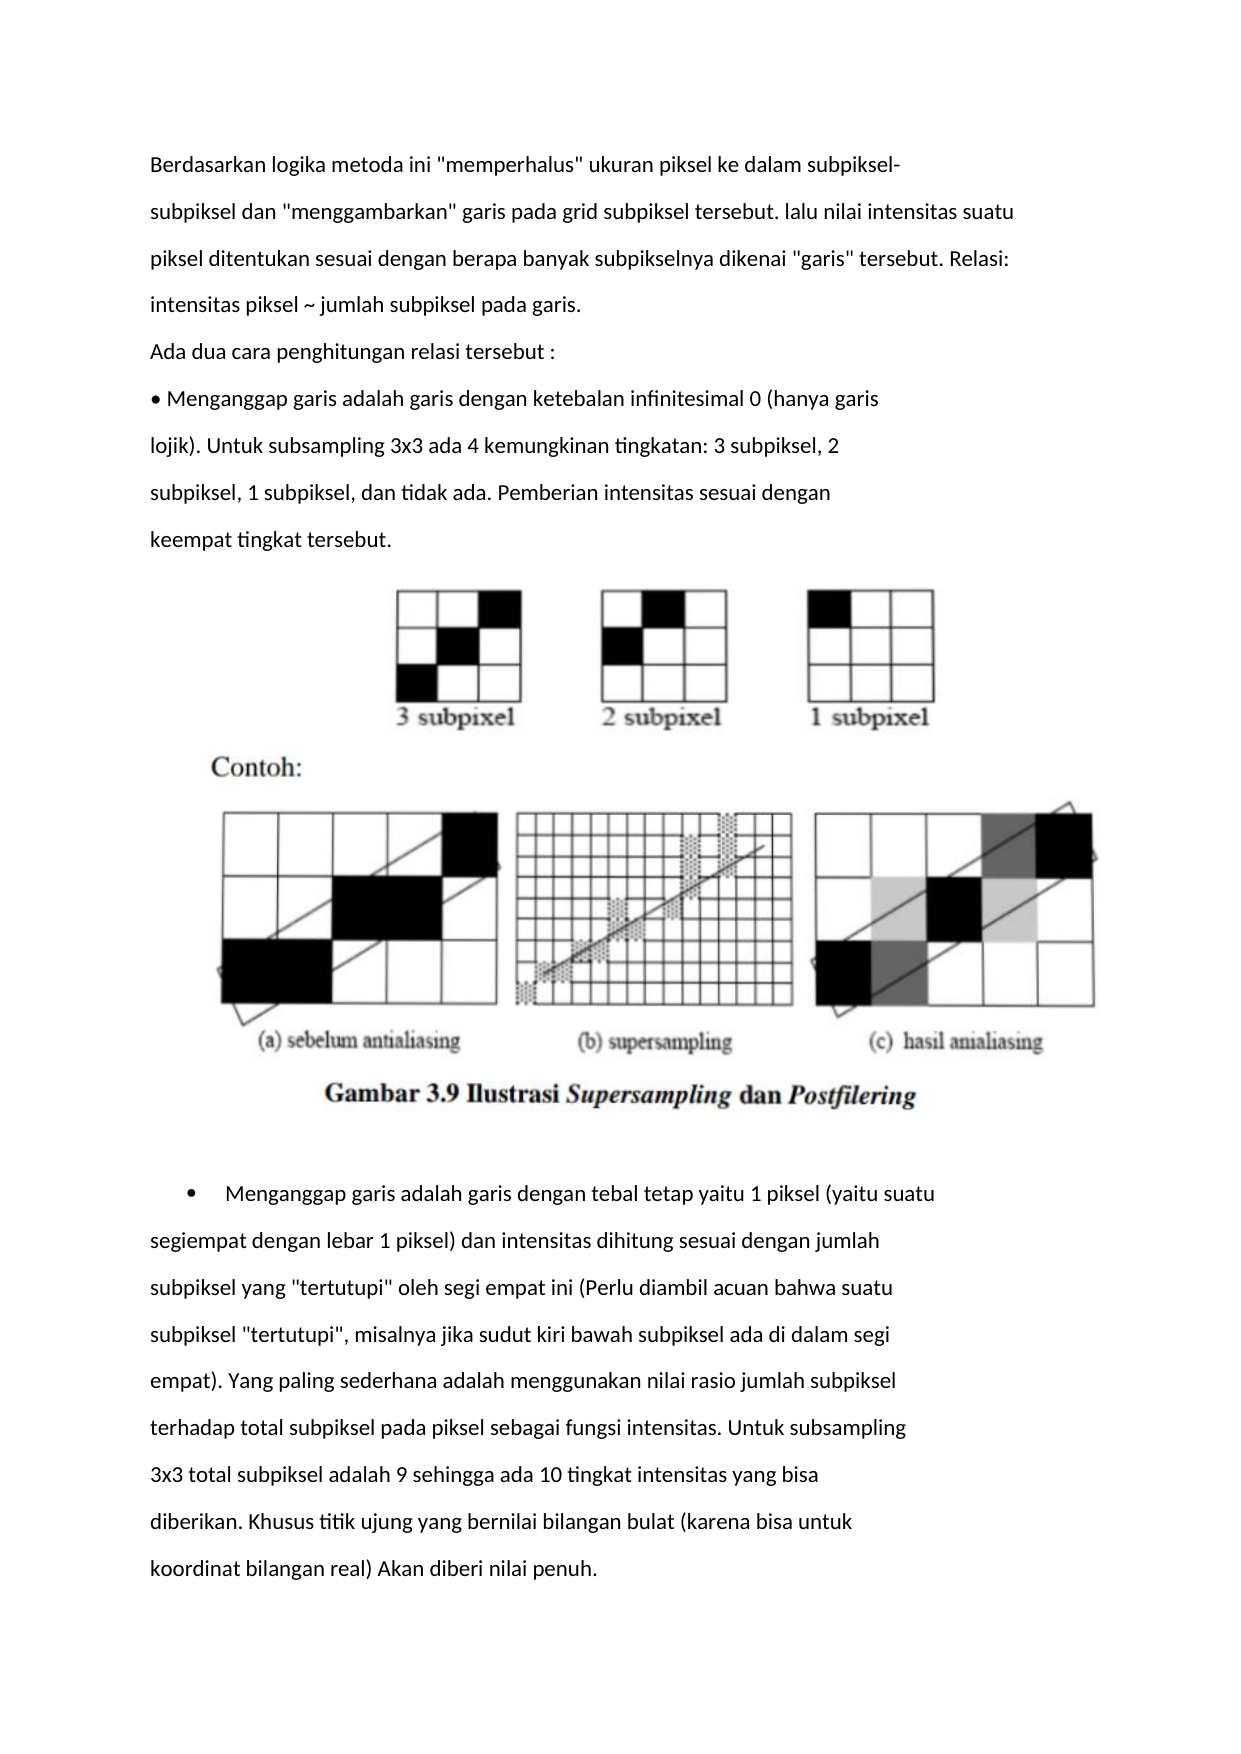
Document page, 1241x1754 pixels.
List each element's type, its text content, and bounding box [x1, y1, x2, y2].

text diberikan. Khusus titik ujung yang bernilai bilangan bulat (karena bisa untuk [150, 1507, 1090, 1535]
text terhadap total subpiksel pada piksel sebagai fungsi intensitas. Untuk subsampling [150, 1413, 1090, 1441]
picture [200, 578, 1141, 1158]
text Berdasarkan logika metoda ini "memperhalus" ukuran piksel ke dalam subpiksel- [150, 150, 1090, 178]
text Ada dua cara penghitungan relasi tersebut : [150, 337, 1090, 366]
text piksel ditentukan sesuai dengan berapa banyak subpikselnya dikenai "garis" tersebut. Relasi: [150, 244, 1090, 272]
text empat). Yang paling sederhana adalah menggunakan nilai rasio jumlah subpiksel [150, 1367, 1090, 1394]
text subpiksel "tertutupi", misalnya jika sudut kiri bawah subpiksel ada di dalam segi [150, 1320, 1090, 1348]
text lojik). Untuk subsampling 3x3 ada 4 kemungkinan tingkatan: 3 subpiksel, 2 [150, 431, 1090, 459]
text keempat tingkat tersebut. [150, 525, 1090, 553]
text intensitas piksel ~ jumlah subpiksel pada garis. [150, 291, 1090, 319]
text segiempat dengan lebar 1 piksel) dan intensitas dihitung sesuai dengan jumlah [150, 1226, 1090, 1254]
text subpiksel, 1 subpiksel, dan tidak ada. Pemberian intensitas sesuai dengan [150, 478, 1090, 506]
text subpiksel yang "tertutupi" oleh segi empat ini (Perlu diambil acuan bahwa suatu [150, 1273, 1090, 1301]
text koordinat bilangan real) Akan diberi nilai penuh. [150, 1554, 1090, 1582]
text • Menganggap garis adalah garis dengan ketebalan infinitesimal 0 (hanya garis [150, 384, 1090, 412]
text 3x3 total subpiksel adalah 9 sehingga ada 10 tingkat intensitas yang bisa [150, 1460, 1090, 1488]
text subpiksel dan "menggambarkan" garis pada grid subpiksel tersebut. lalu nilai intensitas suatu [150, 197, 1090, 225]
